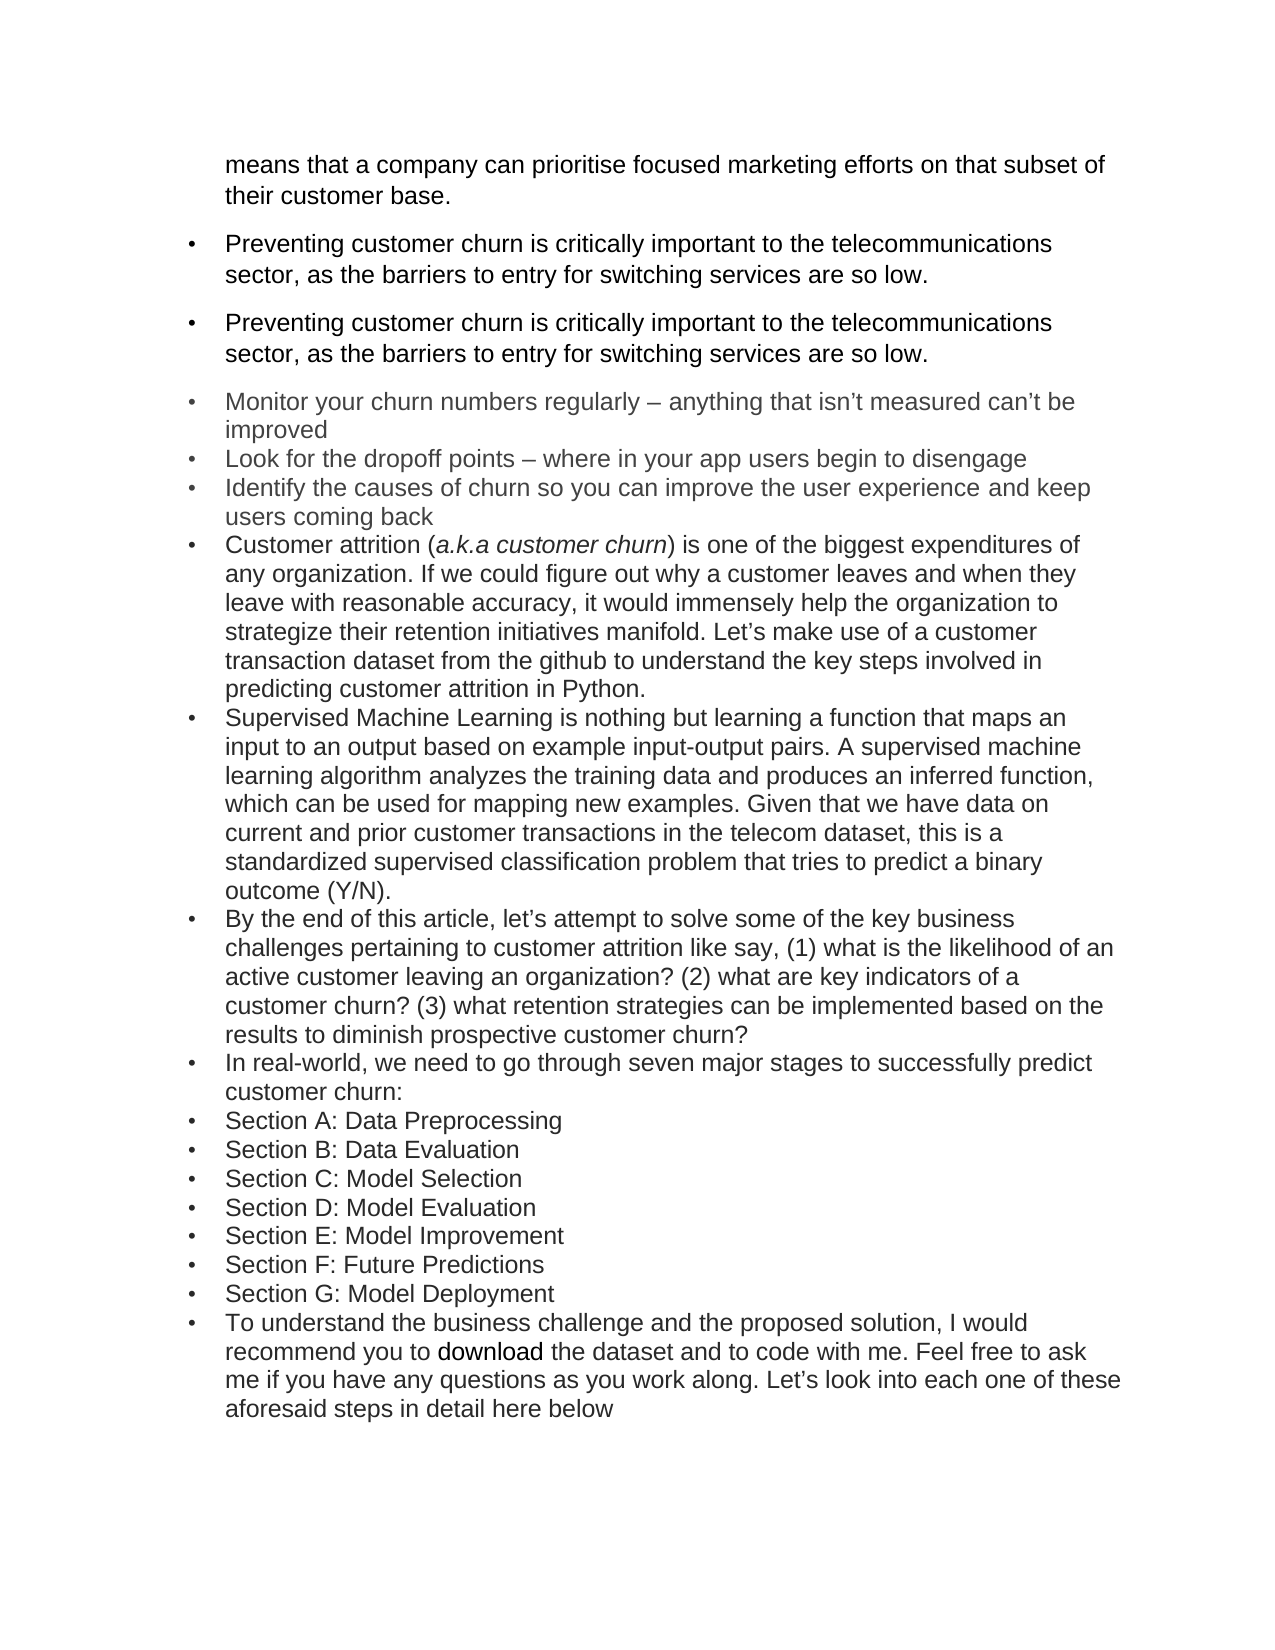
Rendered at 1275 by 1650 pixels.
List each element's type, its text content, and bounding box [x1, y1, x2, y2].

list Section C: Model Selection [187, 1164, 1125, 1192]
list Preventing customer churn is critically important to the telecommunications sector, as the barriers to entry for switching services are so low. [187, 229, 1125, 289]
list Supervised Machine Learning is nothing but learning a function that maps an input to an output based on example input-output pairs. A supervised machine learning algorithm analyzes the training data and produces an inferred function, which can be used for mapping new examples. Given that we have data on current and prior customer transactions in the telecom dataset, this is a standardized supervised classification problem that tries to predict a binary outcome (Y/N). [187, 703, 1125, 904]
list By the end of this article, let’s attempt to solve some of the key business challenges pertaining to customer attrition like say, (1) what is the likelihood of an active customer leaving an organization? (2) what are key indicators of a customer churn? (3) what retention strategies can be implemented based on the results to diminish prospective customer churn? [187, 904, 1125, 1048]
list Look for the dropoff points – where in your app users begin to disengage [187, 444, 1125, 473]
list Section G: Model Deployment [187, 1279, 1125, 1308]
list Section D: Model Evaluation [187, 1192, 1125, 1221]
list To understand the business challenge and the proposed solution, I would recommend you to download the dataset and to code with me. Feel free to ask me if you have any questions as you work along. Let’s look into each one of these aforesaid steps in detail here below [187, 1308, 1125, 1423]
list Monitor your churn numbers regularly – anything that isn’t measured can’t be improved [187, 386, 1125, 444]
list Section E: Model Improvement [187, 1221, 1125, 1250]
list Section A: Data Preprocessing [187, 1106, 1125, 1135]
list In real-world, we need to go through seven major stages to successfully predict customer churn: [187, 1048, 1125, 1106]
list Section F: Future Predictions [187, 1250, 1125, 1279]
list Identify the causes of churn so you can improve the user experience and keep users coming back [187, 473, 1125, 531]
list Section B: Data Evaluation [187, 1135, 1125, 1164]
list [187, 150, 1125, 210]
list Customer attrition (a.k.a customer churn) is one of the biggest expenditures of any organization. If we could figure out why a customer leaves and when they leave with reasonable accuracy, it would immensely help the organization to strategize their retention initiatives manifold. Let’s make use of a customer transaction dataset from the github to understand the key steps involved in predicting customer attrition in Python. [187, 531, 1125, 703]
list Preventing customer churn is critically important to the telecommunications sector, as the barriers to entry for switching services are so low. [187, 308, 1125, 367]
